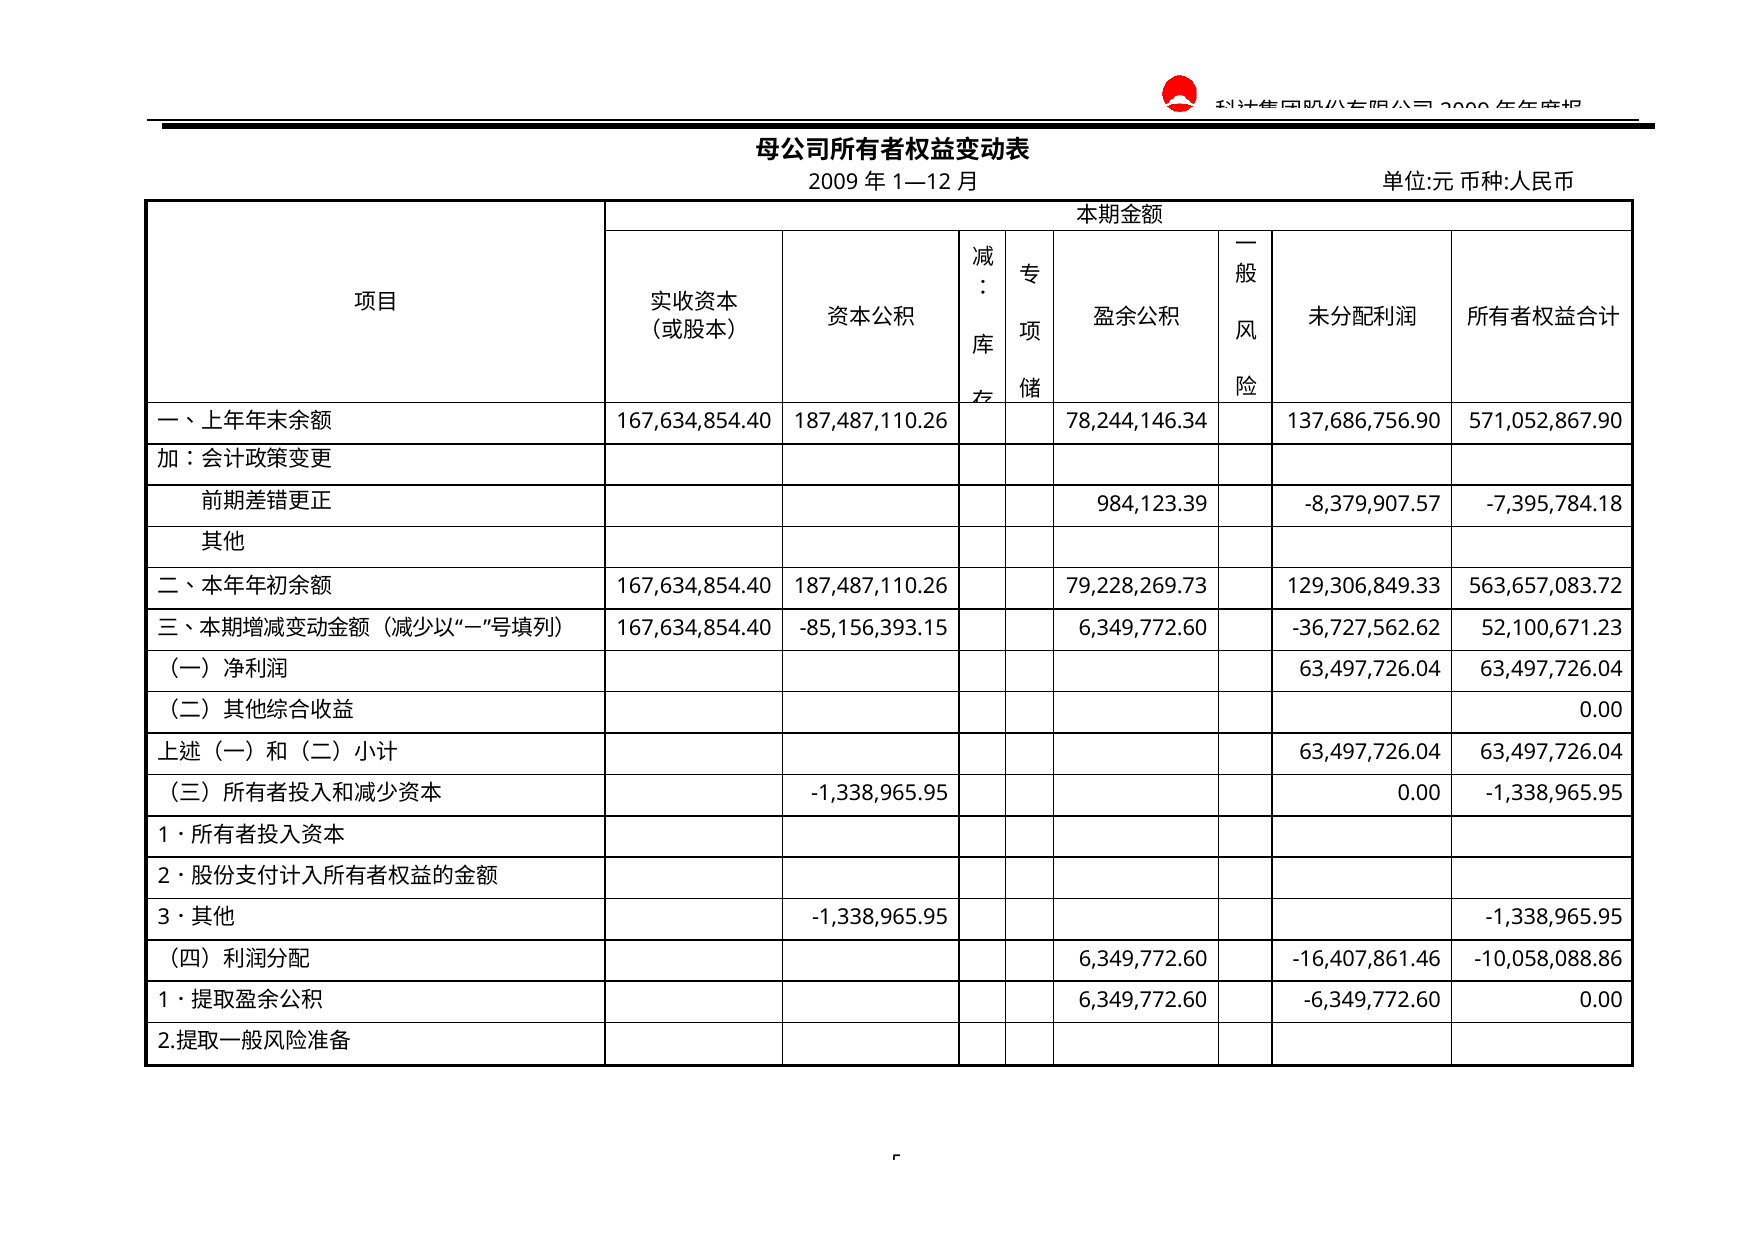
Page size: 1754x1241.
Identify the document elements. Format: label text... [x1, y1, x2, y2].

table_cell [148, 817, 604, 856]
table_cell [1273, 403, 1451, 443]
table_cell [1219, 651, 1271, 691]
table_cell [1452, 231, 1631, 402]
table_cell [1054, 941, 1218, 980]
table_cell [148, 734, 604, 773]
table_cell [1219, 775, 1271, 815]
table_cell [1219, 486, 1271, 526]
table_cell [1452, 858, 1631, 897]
picture [1162, 75, 1197, 112]
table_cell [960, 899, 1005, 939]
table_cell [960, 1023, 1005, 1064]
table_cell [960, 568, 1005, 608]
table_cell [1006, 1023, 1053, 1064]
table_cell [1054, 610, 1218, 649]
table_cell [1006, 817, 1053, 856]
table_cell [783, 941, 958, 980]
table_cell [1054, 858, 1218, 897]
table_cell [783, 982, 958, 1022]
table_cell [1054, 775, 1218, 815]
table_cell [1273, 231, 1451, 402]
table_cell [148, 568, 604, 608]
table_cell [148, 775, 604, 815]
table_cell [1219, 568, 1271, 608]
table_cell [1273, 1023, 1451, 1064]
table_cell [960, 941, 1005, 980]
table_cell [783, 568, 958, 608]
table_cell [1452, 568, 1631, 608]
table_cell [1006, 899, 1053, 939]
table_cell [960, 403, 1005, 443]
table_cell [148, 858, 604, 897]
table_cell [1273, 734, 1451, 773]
text 2009 年 1—12 月 单位:元 币种:人民币 [808, 166, 1654, 195]
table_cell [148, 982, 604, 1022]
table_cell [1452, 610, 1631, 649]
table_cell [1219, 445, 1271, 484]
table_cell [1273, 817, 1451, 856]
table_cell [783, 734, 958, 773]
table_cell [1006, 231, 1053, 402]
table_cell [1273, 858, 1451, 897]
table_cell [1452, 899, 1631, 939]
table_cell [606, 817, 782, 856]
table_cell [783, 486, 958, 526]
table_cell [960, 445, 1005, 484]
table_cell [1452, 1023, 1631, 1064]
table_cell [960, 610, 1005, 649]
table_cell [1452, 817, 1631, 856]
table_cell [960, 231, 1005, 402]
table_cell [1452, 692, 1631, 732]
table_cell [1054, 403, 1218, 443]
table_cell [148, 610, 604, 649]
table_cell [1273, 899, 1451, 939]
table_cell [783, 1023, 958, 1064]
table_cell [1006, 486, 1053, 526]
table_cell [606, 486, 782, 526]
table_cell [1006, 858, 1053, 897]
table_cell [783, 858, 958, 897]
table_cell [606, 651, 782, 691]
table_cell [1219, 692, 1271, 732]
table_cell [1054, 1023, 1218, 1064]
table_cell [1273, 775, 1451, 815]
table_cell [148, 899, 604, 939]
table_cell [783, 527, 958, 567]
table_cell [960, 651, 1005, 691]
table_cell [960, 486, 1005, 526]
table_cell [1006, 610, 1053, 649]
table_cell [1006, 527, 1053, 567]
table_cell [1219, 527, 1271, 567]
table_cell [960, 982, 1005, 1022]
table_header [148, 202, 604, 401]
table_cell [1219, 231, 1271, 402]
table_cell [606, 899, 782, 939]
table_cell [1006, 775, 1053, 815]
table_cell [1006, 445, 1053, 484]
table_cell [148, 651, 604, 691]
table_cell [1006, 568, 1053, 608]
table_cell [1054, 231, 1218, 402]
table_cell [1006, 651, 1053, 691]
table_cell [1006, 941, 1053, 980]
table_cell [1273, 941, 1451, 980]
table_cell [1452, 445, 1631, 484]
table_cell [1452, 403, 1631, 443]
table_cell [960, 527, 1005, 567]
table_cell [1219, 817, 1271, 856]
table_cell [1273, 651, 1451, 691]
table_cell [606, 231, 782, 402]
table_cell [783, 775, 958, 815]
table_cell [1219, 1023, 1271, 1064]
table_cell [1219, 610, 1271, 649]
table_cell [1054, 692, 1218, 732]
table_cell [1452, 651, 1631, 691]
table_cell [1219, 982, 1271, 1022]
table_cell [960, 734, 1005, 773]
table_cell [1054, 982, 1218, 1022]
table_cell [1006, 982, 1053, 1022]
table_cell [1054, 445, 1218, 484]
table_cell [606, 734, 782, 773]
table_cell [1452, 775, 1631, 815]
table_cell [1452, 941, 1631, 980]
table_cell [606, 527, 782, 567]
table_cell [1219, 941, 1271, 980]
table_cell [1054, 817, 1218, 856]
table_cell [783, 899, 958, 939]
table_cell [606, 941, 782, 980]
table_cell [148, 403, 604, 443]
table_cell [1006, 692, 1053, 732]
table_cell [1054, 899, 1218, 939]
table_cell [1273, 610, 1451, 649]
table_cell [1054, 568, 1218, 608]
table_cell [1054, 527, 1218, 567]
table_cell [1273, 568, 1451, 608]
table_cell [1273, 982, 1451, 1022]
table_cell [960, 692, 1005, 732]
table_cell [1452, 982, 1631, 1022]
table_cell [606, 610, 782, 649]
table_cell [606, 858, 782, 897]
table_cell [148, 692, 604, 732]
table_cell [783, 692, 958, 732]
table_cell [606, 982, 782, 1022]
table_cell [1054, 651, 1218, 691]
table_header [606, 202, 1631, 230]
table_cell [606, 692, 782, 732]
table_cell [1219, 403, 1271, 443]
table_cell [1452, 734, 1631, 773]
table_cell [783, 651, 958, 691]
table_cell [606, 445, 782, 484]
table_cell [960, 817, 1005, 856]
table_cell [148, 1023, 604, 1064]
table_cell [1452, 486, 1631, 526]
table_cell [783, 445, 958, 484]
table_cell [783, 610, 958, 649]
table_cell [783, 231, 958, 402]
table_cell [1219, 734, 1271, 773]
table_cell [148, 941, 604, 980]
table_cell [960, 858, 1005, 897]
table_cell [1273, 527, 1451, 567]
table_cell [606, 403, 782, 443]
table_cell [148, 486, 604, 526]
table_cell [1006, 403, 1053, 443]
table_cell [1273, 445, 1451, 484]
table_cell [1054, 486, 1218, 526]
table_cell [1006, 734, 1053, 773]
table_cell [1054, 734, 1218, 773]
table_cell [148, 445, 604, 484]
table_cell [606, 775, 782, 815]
text 母公司所有者权益变动表 [753, 132, 1033, 166]
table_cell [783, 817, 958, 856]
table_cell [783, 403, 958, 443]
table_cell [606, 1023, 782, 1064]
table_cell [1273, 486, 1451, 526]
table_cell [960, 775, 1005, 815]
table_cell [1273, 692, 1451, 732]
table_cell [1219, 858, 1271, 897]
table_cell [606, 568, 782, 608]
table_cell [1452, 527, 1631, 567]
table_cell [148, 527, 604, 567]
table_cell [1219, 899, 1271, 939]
